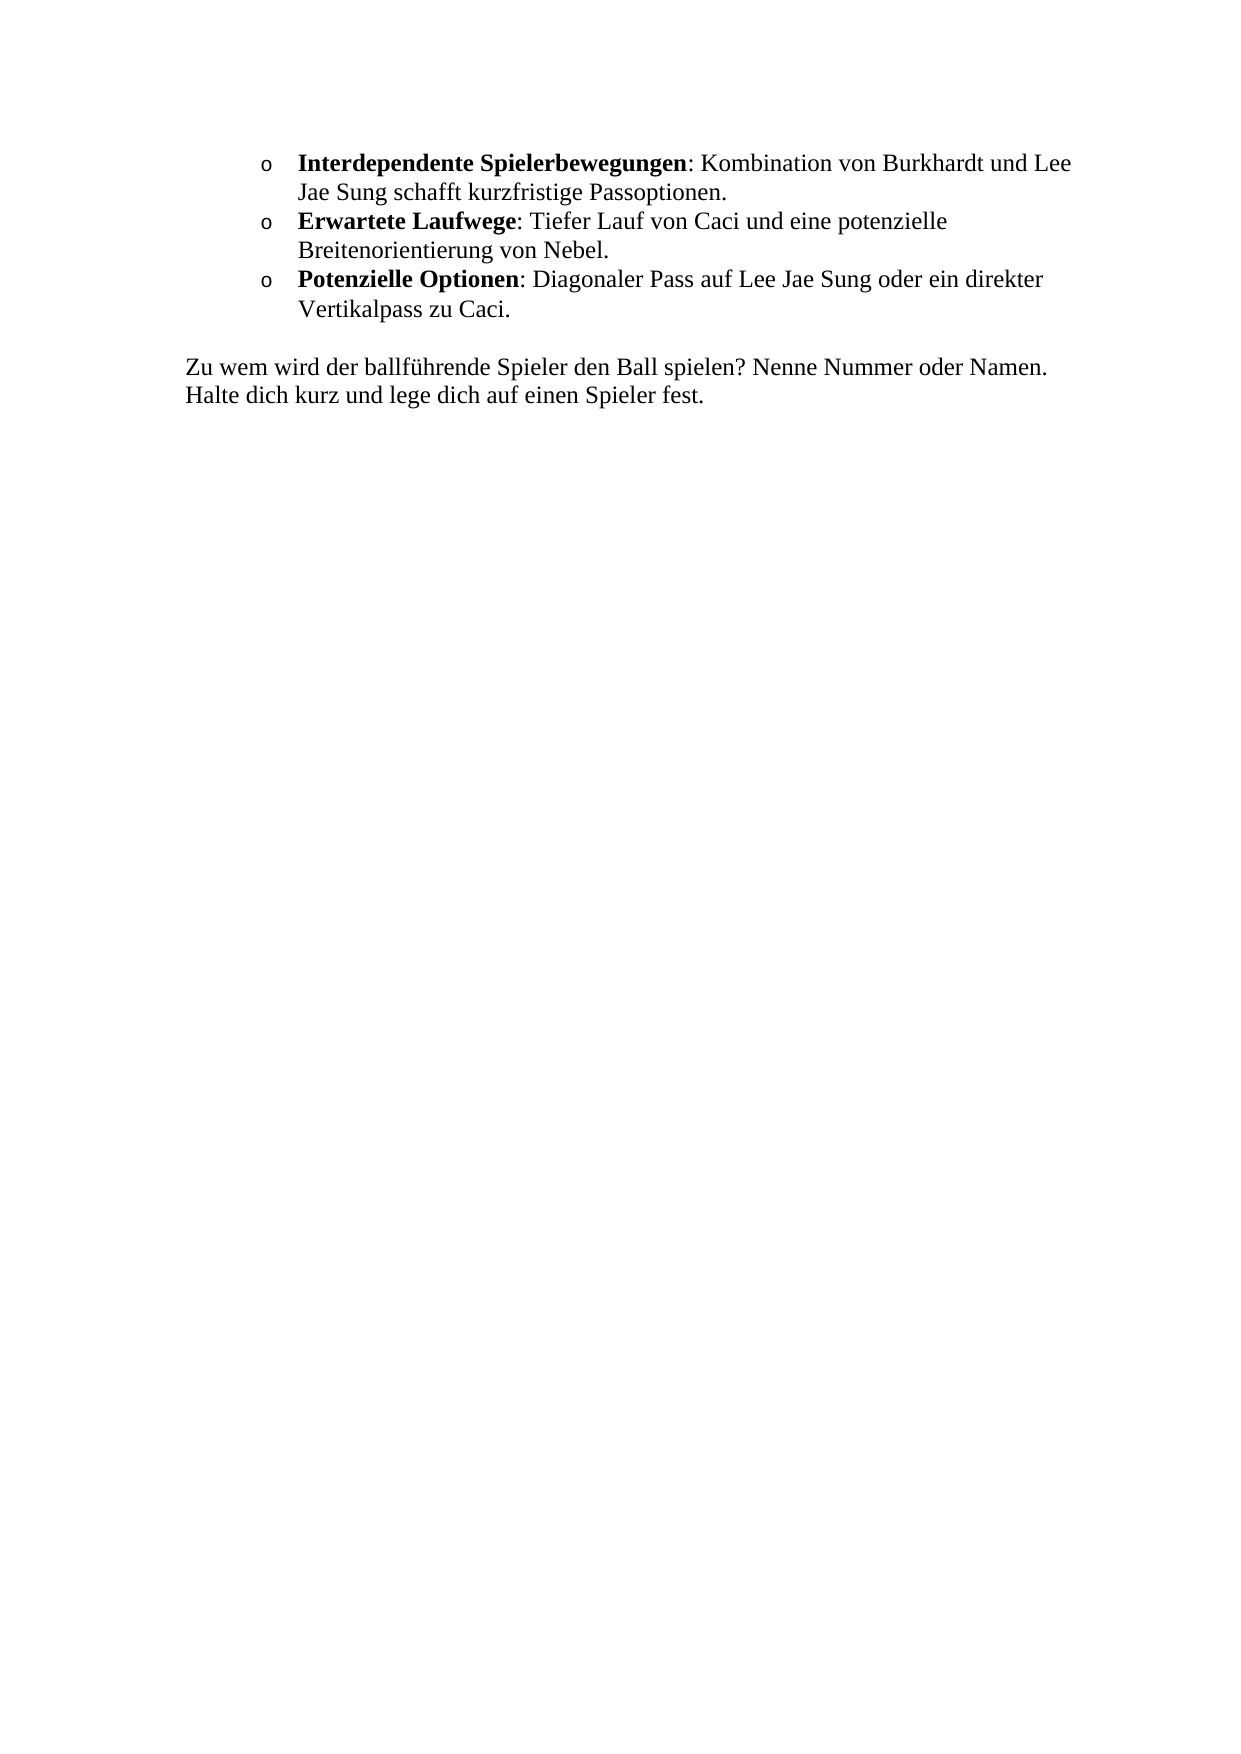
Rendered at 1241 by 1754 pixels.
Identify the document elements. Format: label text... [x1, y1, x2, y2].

text Zu wem wird der ballführende Spieler den Ball spielen? Nenne Nummer oder Namen. Halte dich kurz und lege dich auf einen Spieler fest. [185, 352, 1093, 409]
list Interdependente Spielerbewegungen: Kombination von Burkhardt und Lee Jae Sung schafft kurzfristige Passoptionen. [260, 148, 1093, 206]
list Erwartete Laufwege: Tiefer Lauf von Caci und eine potenzielle Breitenorientierung von Nebel. [260, 206, 1093, 264]
list Potenzielle Optionen: Diagonaler Pass auf Lee Jae Sung oder ein direkter Vertikalpass zu Caci. [260, 264, 1093, 323]
